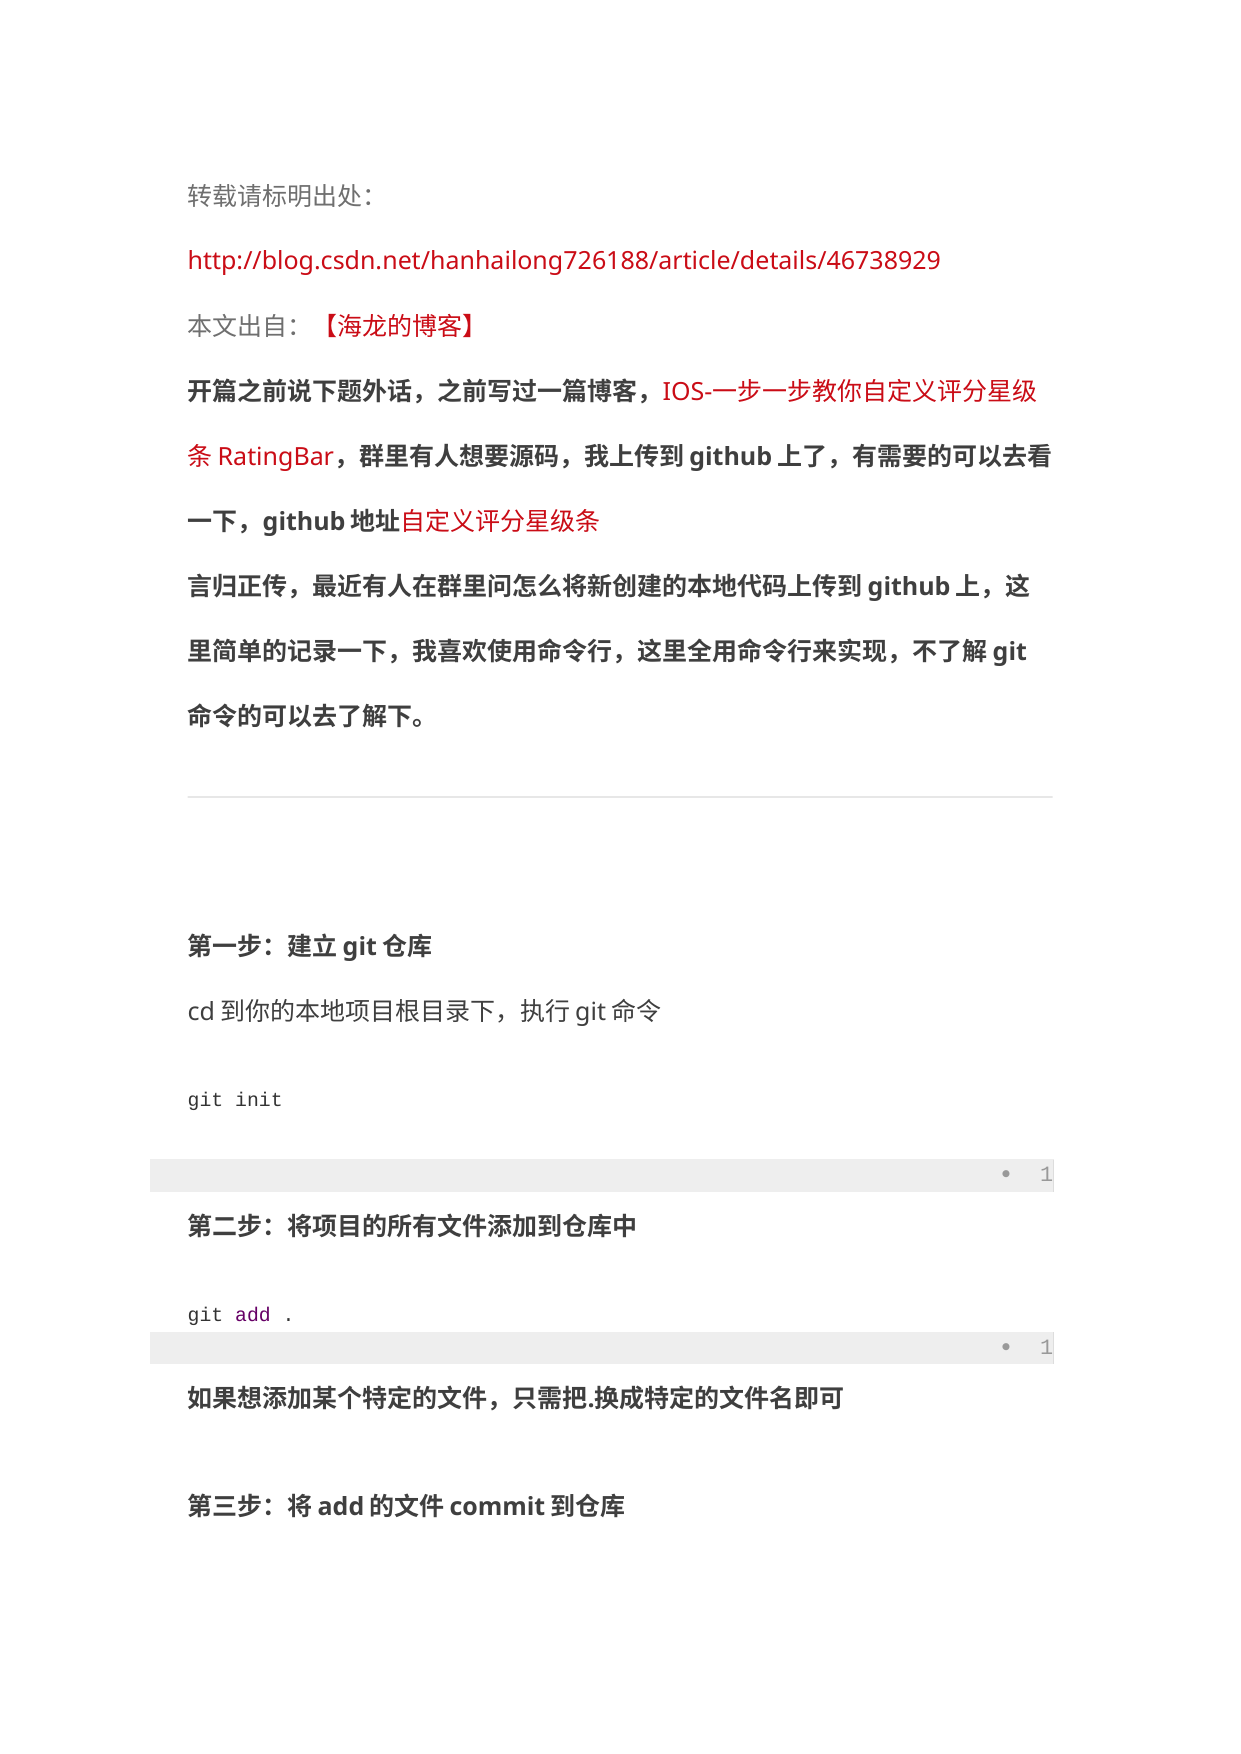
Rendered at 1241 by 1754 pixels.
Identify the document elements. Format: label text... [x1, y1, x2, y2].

text 第一步：建立git仓库 cd到你的本地项目根目录下，执行git命令 [187, 912, 1053, 1042]
text git add . [187, 1299, 1053, 1332]
text 第二步：将项目的所有文件添加到仓库中 [187, 1192, 1053, 1257]
text 如果想添加某个特定的文件，只需把.换成特定的文件名即可 [187, 1364, 1053, 1429]
text 开篇之前说下题外话，之前写过一篇博客，IOS-一步一步教你自定义评分星级条RatingBar，群里有人想要源码，我上传到github上了，有需要的可以去看一下，github地址自定义评分星级条 [187, 357, 1053, 552]
text 言归正传，最近有人在群里问怎么将新创建的本地代码上传到github上，这里简单的记录一下，我喜欢使用命令行，这里全用命令行来实现，不了解git命令的可以去了解下。 [187, 552, 1053, 747]
text 第三步：将add的文件commit到仓库 [187, 1472, 1053, 1537]
text git init [187, 1084, 1053, 1117]
list 1 [150, 1159, 1053, 1192]
text 转载请标明出处： http://blog.csdn.net/hanhailong726188/article/details/46738929 本文出自：【海龙的博客】 [187, 162, 1053, 357]
list 1 [150, 1332, 1053, 1364]
